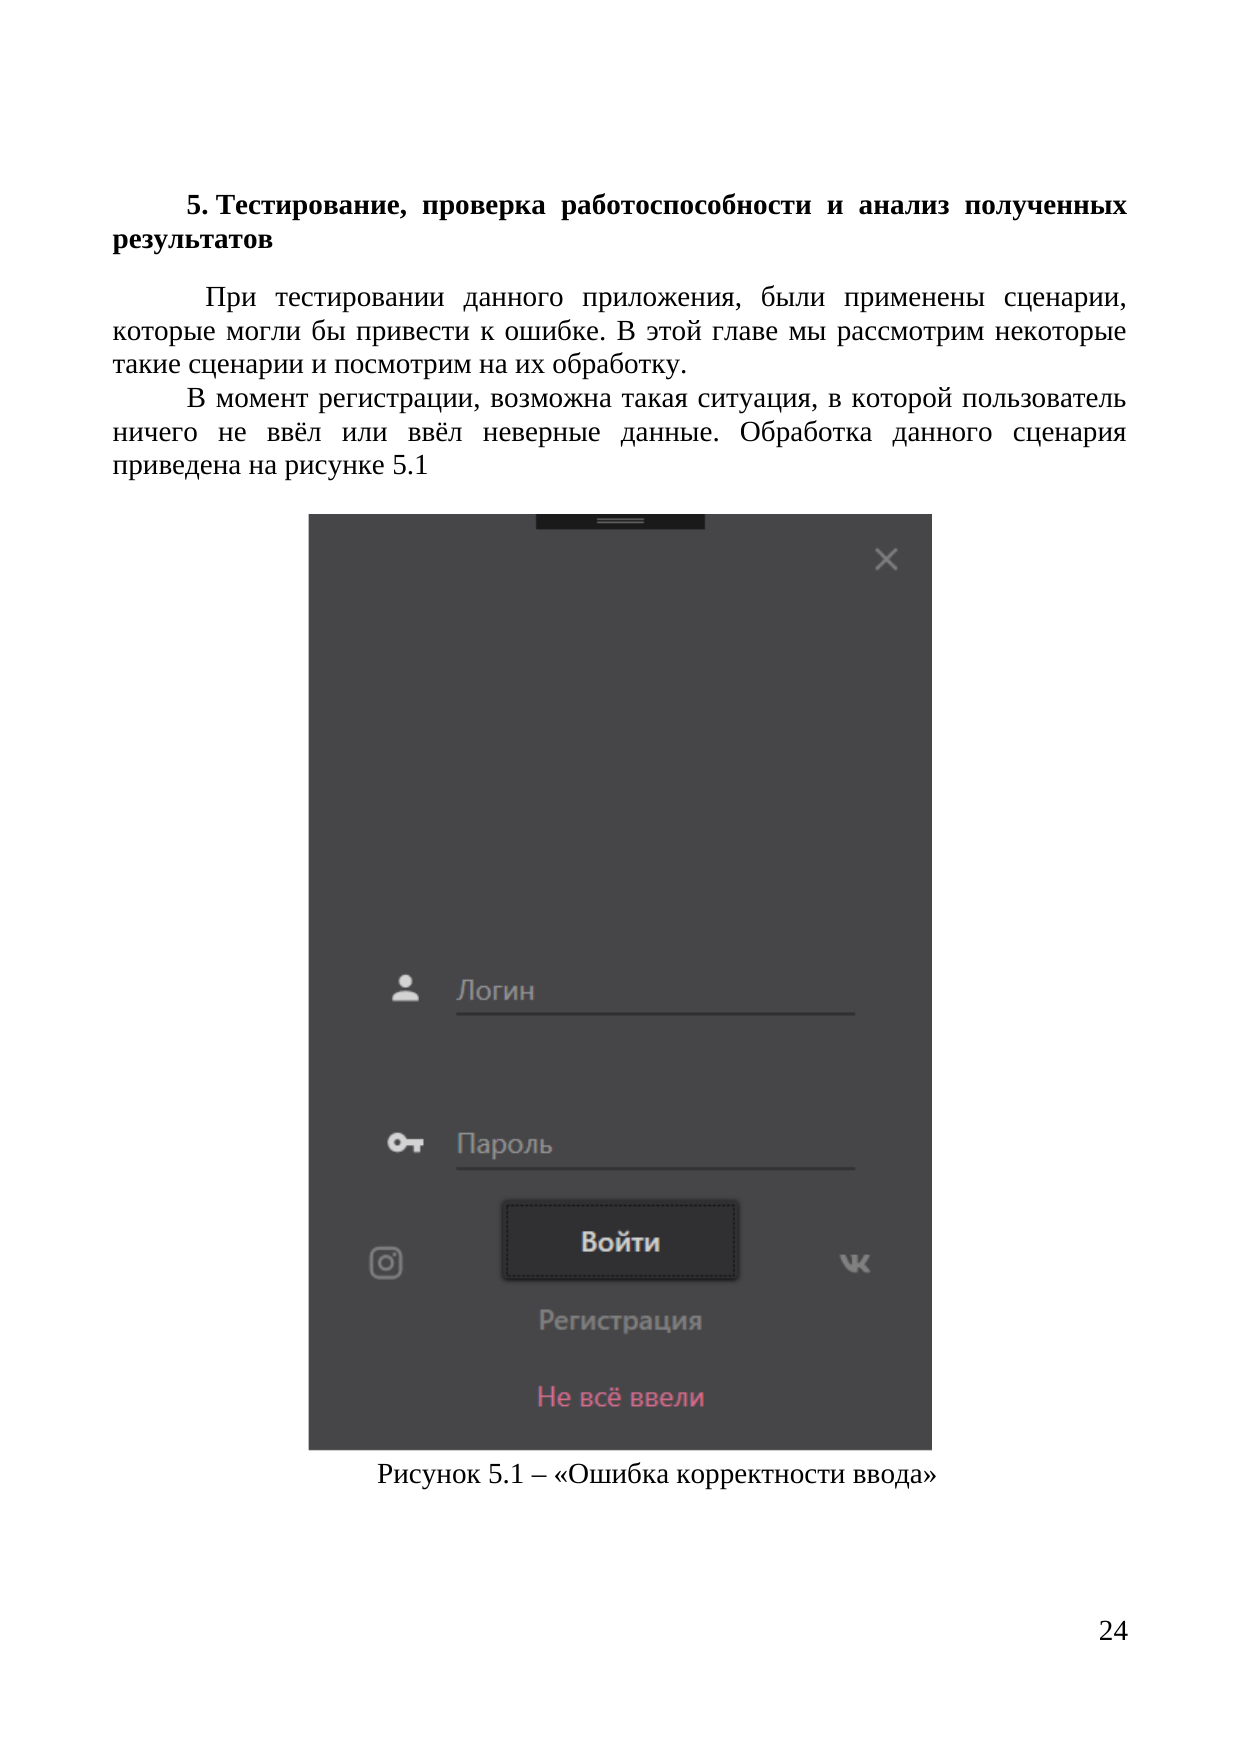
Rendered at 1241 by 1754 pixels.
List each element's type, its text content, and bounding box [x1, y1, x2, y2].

picture [308, 514, 932, 1452]
text Рисунок 5.1 – «Ошибка корректности ввода» [112, 1456, 1128, 1489]
text При тестировании данного приложения, были применены сценарии, которые могли бы привести к ошибке. В этой главе мы рассмотрим некоторые такие сценарии и посмотрим на их обработку. [112, 279, 1128, 380]
text В момент регистрации, возможна такая ситуация, в которой пользователь ничего не ввёл или ввёл неверные данные. Обработка данного сценария приведена на рисунке 5.1 [112, 380, 1128, 481]
subtitle Тестирование, проверка работоспособности и анализ полученных результатов [112, 187, 1128, 254]
